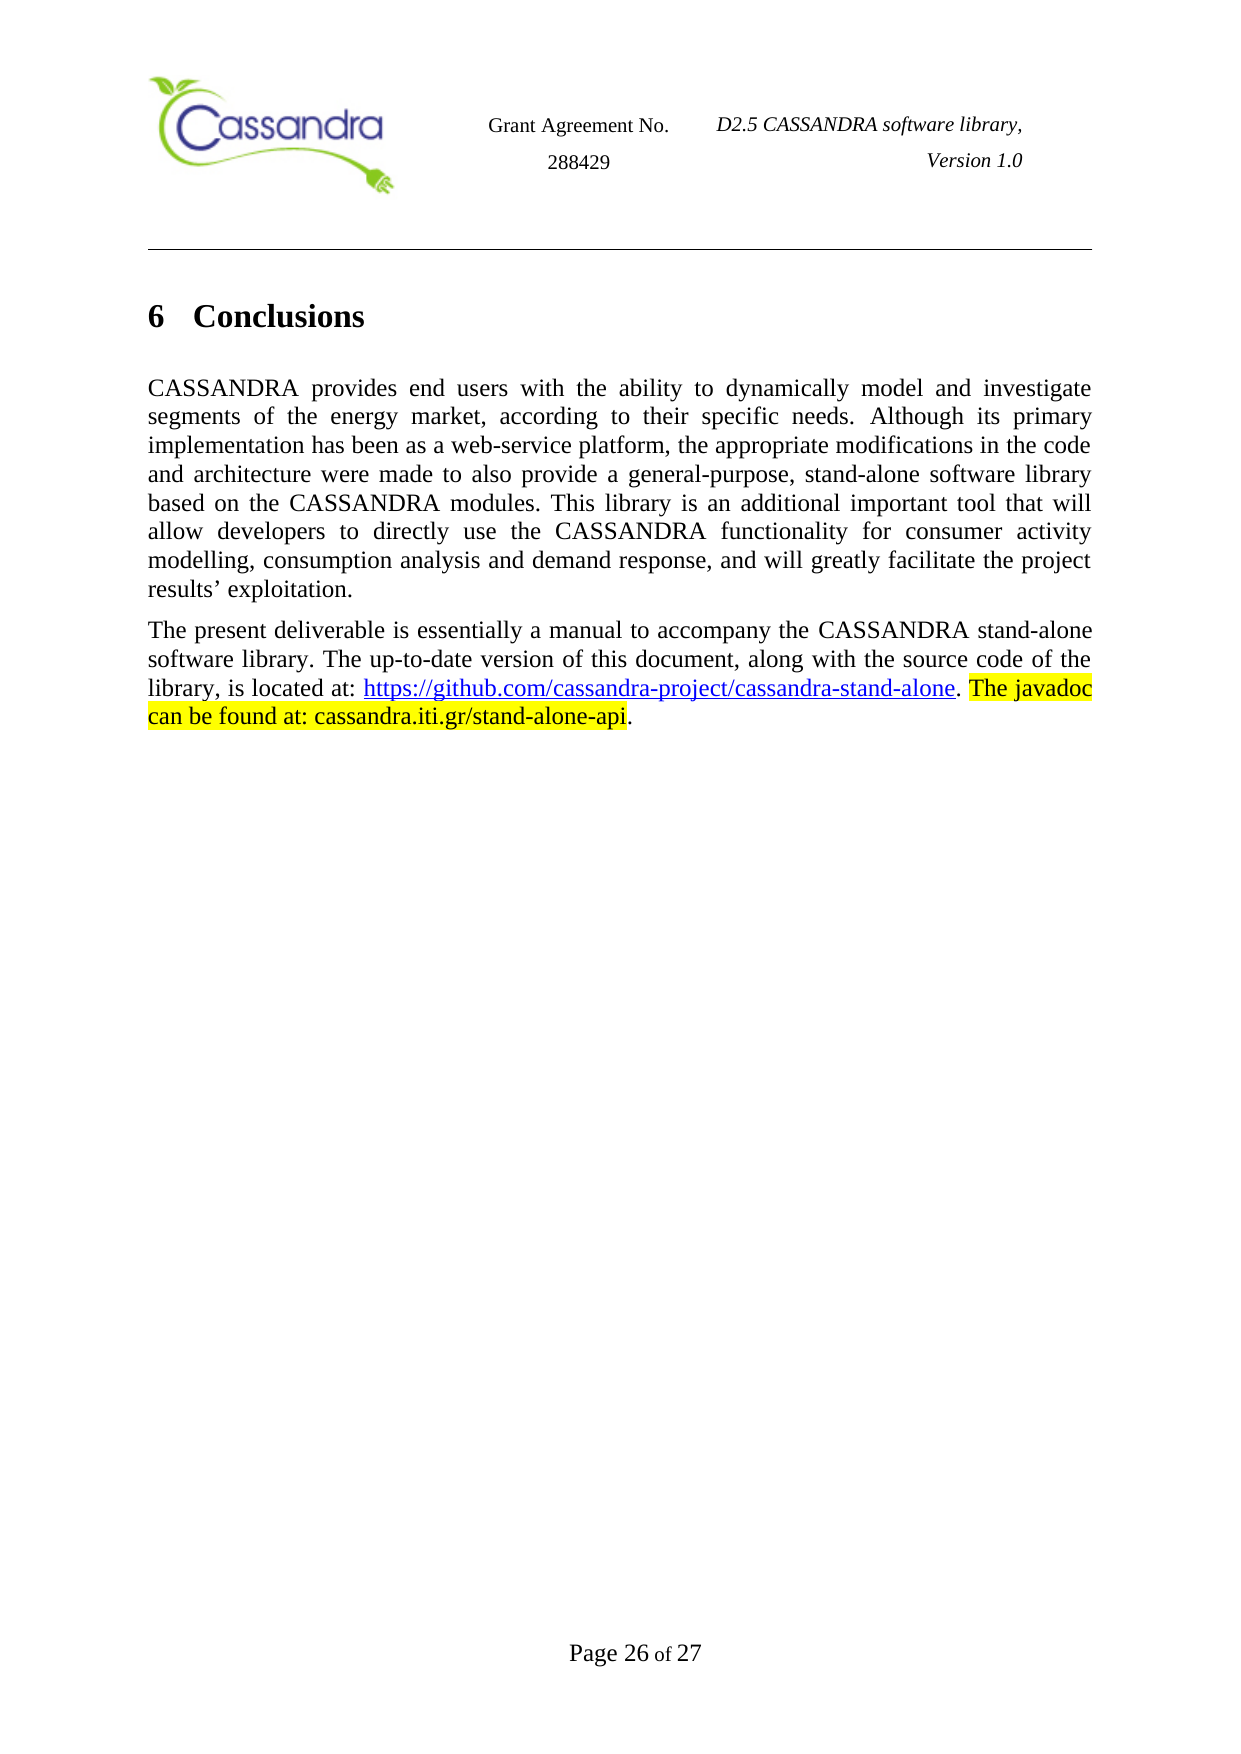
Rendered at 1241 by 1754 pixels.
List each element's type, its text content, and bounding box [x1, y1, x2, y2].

subtitle Conclusions [148, 297, 1092, 335]
text CASSANDRA provides end users with the ability to dynamically model and investigate segments of the energy market, according to their specific needs. Although its primary implementation has been as a web-service platform, the appropriate modifications in the code and architecture were made to also provide a general-purpose, stand-alone software library based on the CASSANDRA modules. This library is an additional important tool that will allow developers to directly use the CASSANDRA functionality for consumer activity modelling, consumption analysis and demand response, and will greatly facilitate the project results’ exploitation. [148, 373, 1092, 603]
text The present deliverable is essentially a manual to accompany the CASSANDRA stand-alone software library. The up-to-date version of this document, along with the source code of the library, is located at: https://github.com/cassandra-project/cassandra-stand-alone. The javadoc can be found at: cassandra.iti.gr/stand-alone-api. [148, 615, 1092, 730]
picture [147, 75, 398, 200]
